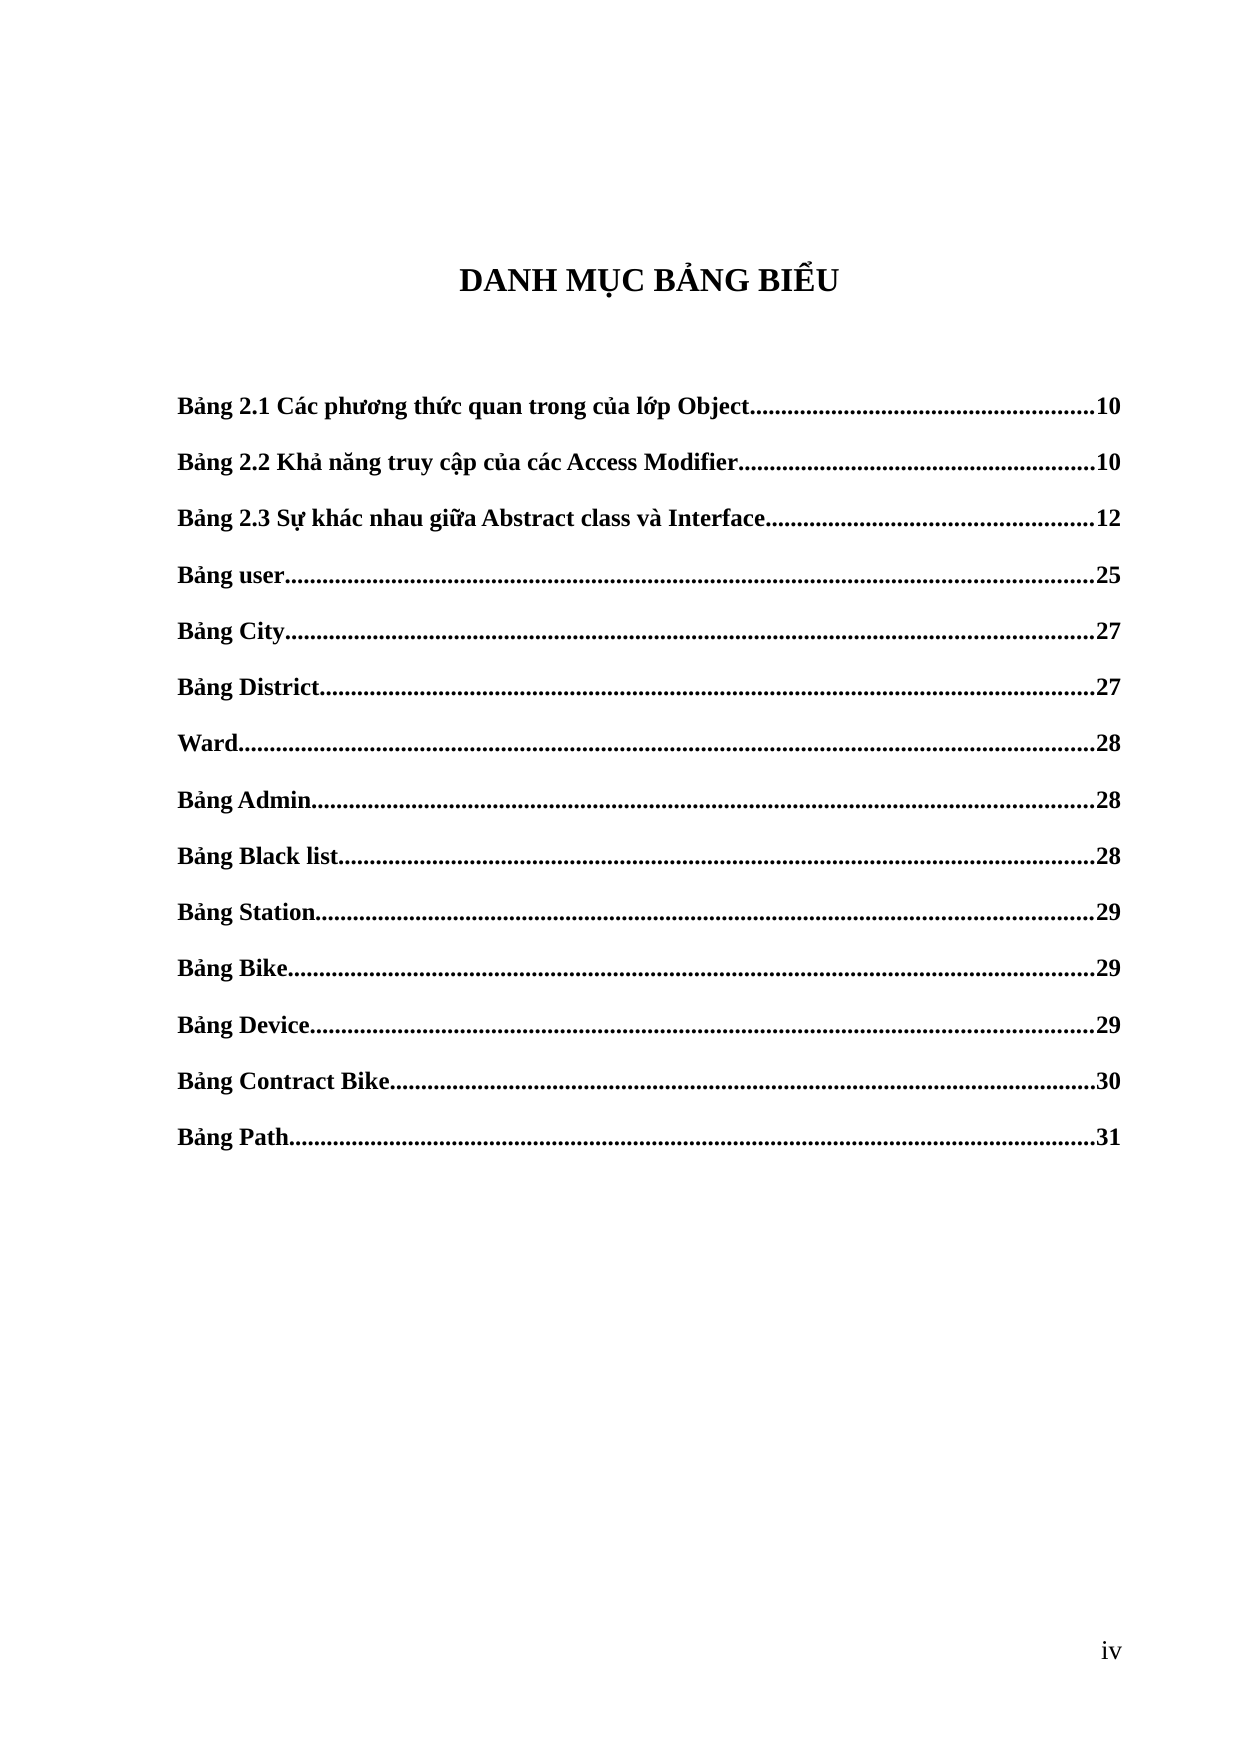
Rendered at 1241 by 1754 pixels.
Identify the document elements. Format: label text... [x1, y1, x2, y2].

text Bảng 2.2 Khả năng truy cập của các Access Modifier 10 [177, 443, 1122, 480]
text Bảng Contract Bike 30 [177, 1062, 1122, 1099]
text Bảng Black list 28 [177, 837, 1122, 874]
text Bảng Station 29 [177, 893, 1122, 930]
text Bảng Device 29 [177, 1005, 1122, 1043]
text Bảng Admin 28 [177, 780, 1122, 818]
text Bảng Bike 29 [177, 949, 1122, 987]
text Bảng Path 31 [177, 1118, 1122, 1155]
subtitle DANH MỤC BẢNG BIỂU [177, 242, 1122, 317]
text Bảng 2.1 Các phương thức quan trong của lớp Object 10 [177, 387, 1122, 424]
text Ward 28 [177, 724, 1122, 762]
text Bảng user 25 [177, 555, 1122, 593]
text Bảng 2.3 Sự khác nhau giữa Abstract class và Interface 12 [177, 499, 1122, 537]
text Bảng City 27 [177, 612, 1122, 649]
text Bảng District 27 [177, 668, 1122, 705]
